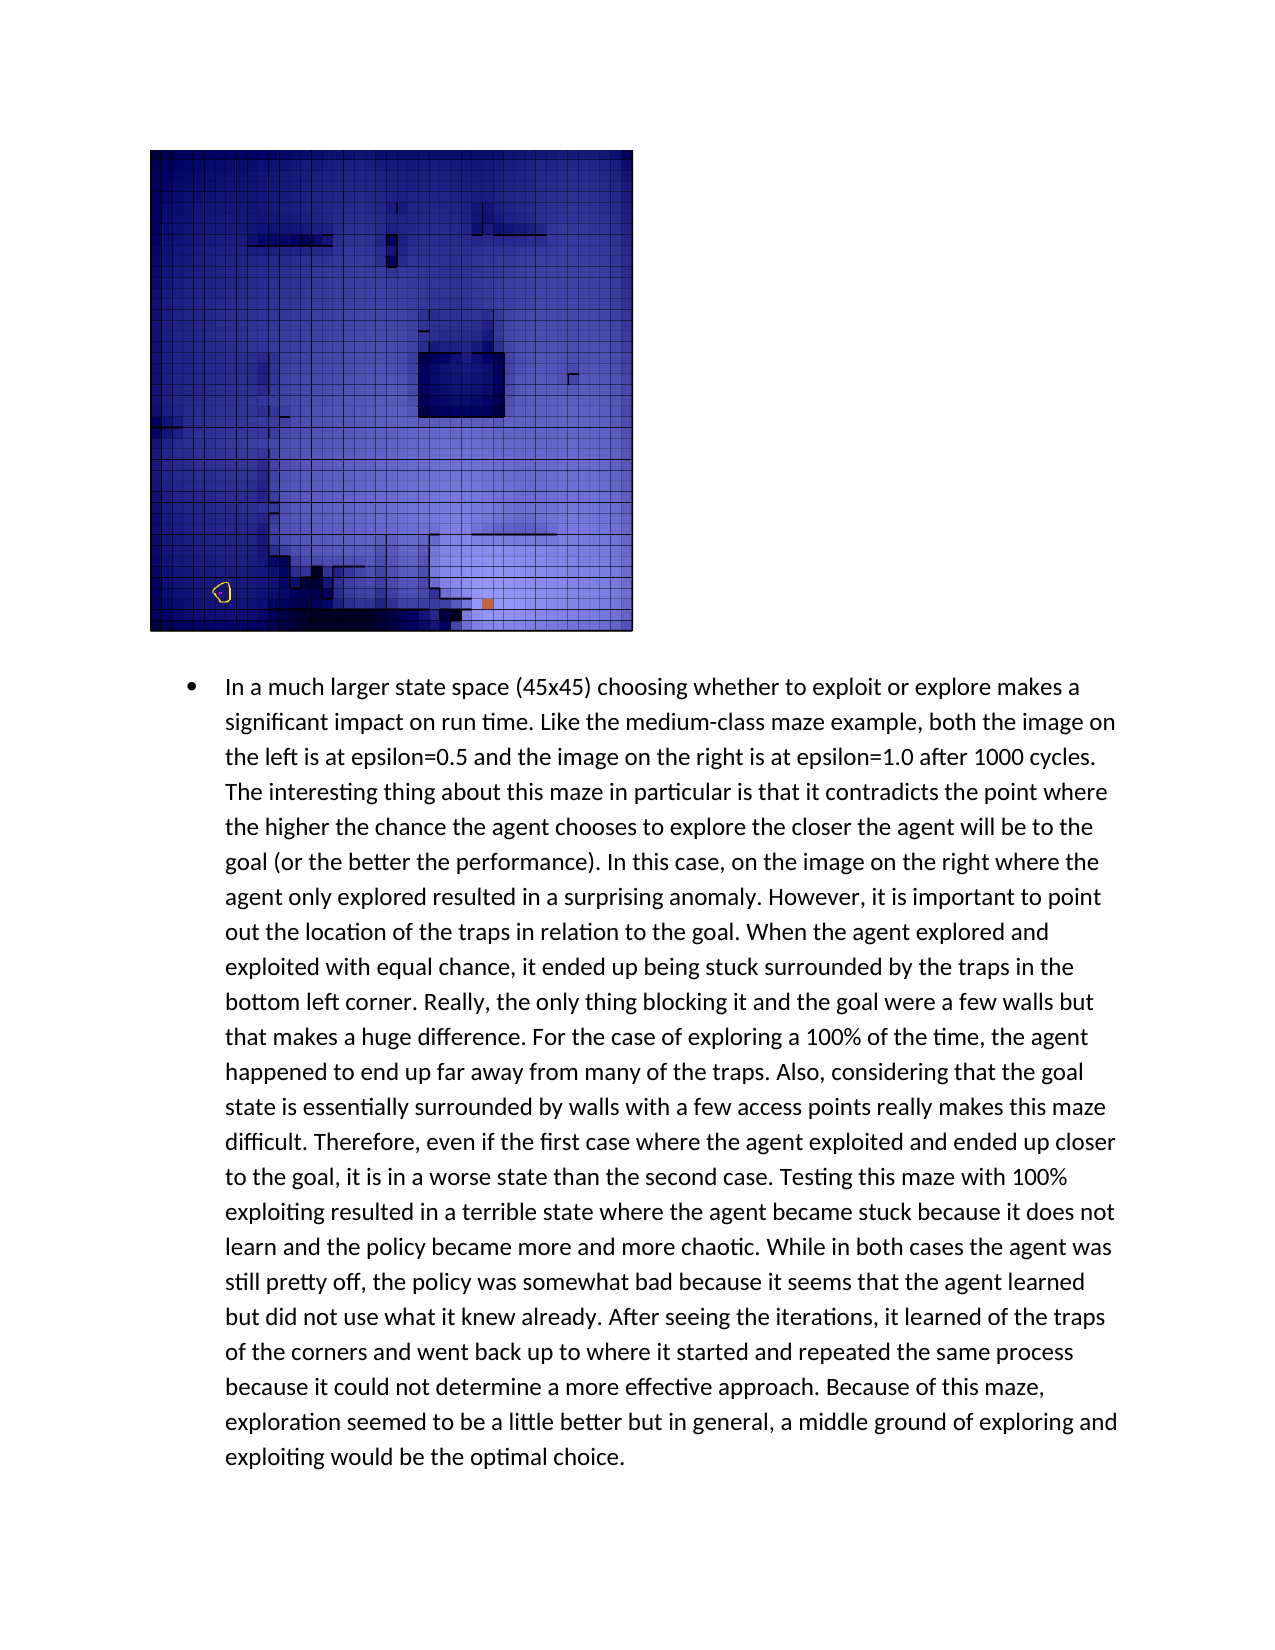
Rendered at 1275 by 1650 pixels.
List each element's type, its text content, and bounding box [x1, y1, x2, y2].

list In a much larger state space (45x45) choosing whether to exploit or explore makes a significant impact on run time. Like the medium-class maze example, both the image on the left is at epsilon=0.5 and the image on the right is at epsilon=1.0 after 1000 cycles. The interesting thing about this maze in particular is that it contradicts the point where the higher the chance the agent chooses to explore the closer the agent will be to the goal (or the better the performance). In this case, on the image on the right where the agent only explored resulted in a surprising anomaly. However, it is important to point out the location of the traps in relation to the goal. When the agent explored and exploited with equal chance, it ended up being stuck surrounded by the traps in the bottom left corner. Really, the only thing blocking it and the goal were a few walls but that makes a huge difference. For the case of exploring a 100% of the time, the agent happened to end up far away from many of the traps. Also, considering that the goal state is essentially surrounded by walls with a few access points really makes this maze difficult. Therefore, even if the first case where the agent exploited and ended up closer to the goal, it is in a worse state than the second case. Testing this maze with 100% exploiting resulted in a terrible state where the agent became stuck because it does not learn and the policy became more and more chaotic. While in both cases the agent was still pretty off, the policy was somewhat bad because it seems that the agent learned but did not use what it knew already. After seeing the iterations, it learned of the traps of the corners and went back up to where it started and repeated the same process because it could not determine a more effective approach. Because of this maze, exploration seemed to be a little better but in general, a middle ground of exploring and exploiting would be the optimal choice. [187, 671, 1125, 1472]
picture [150, 150, 634, 632]
